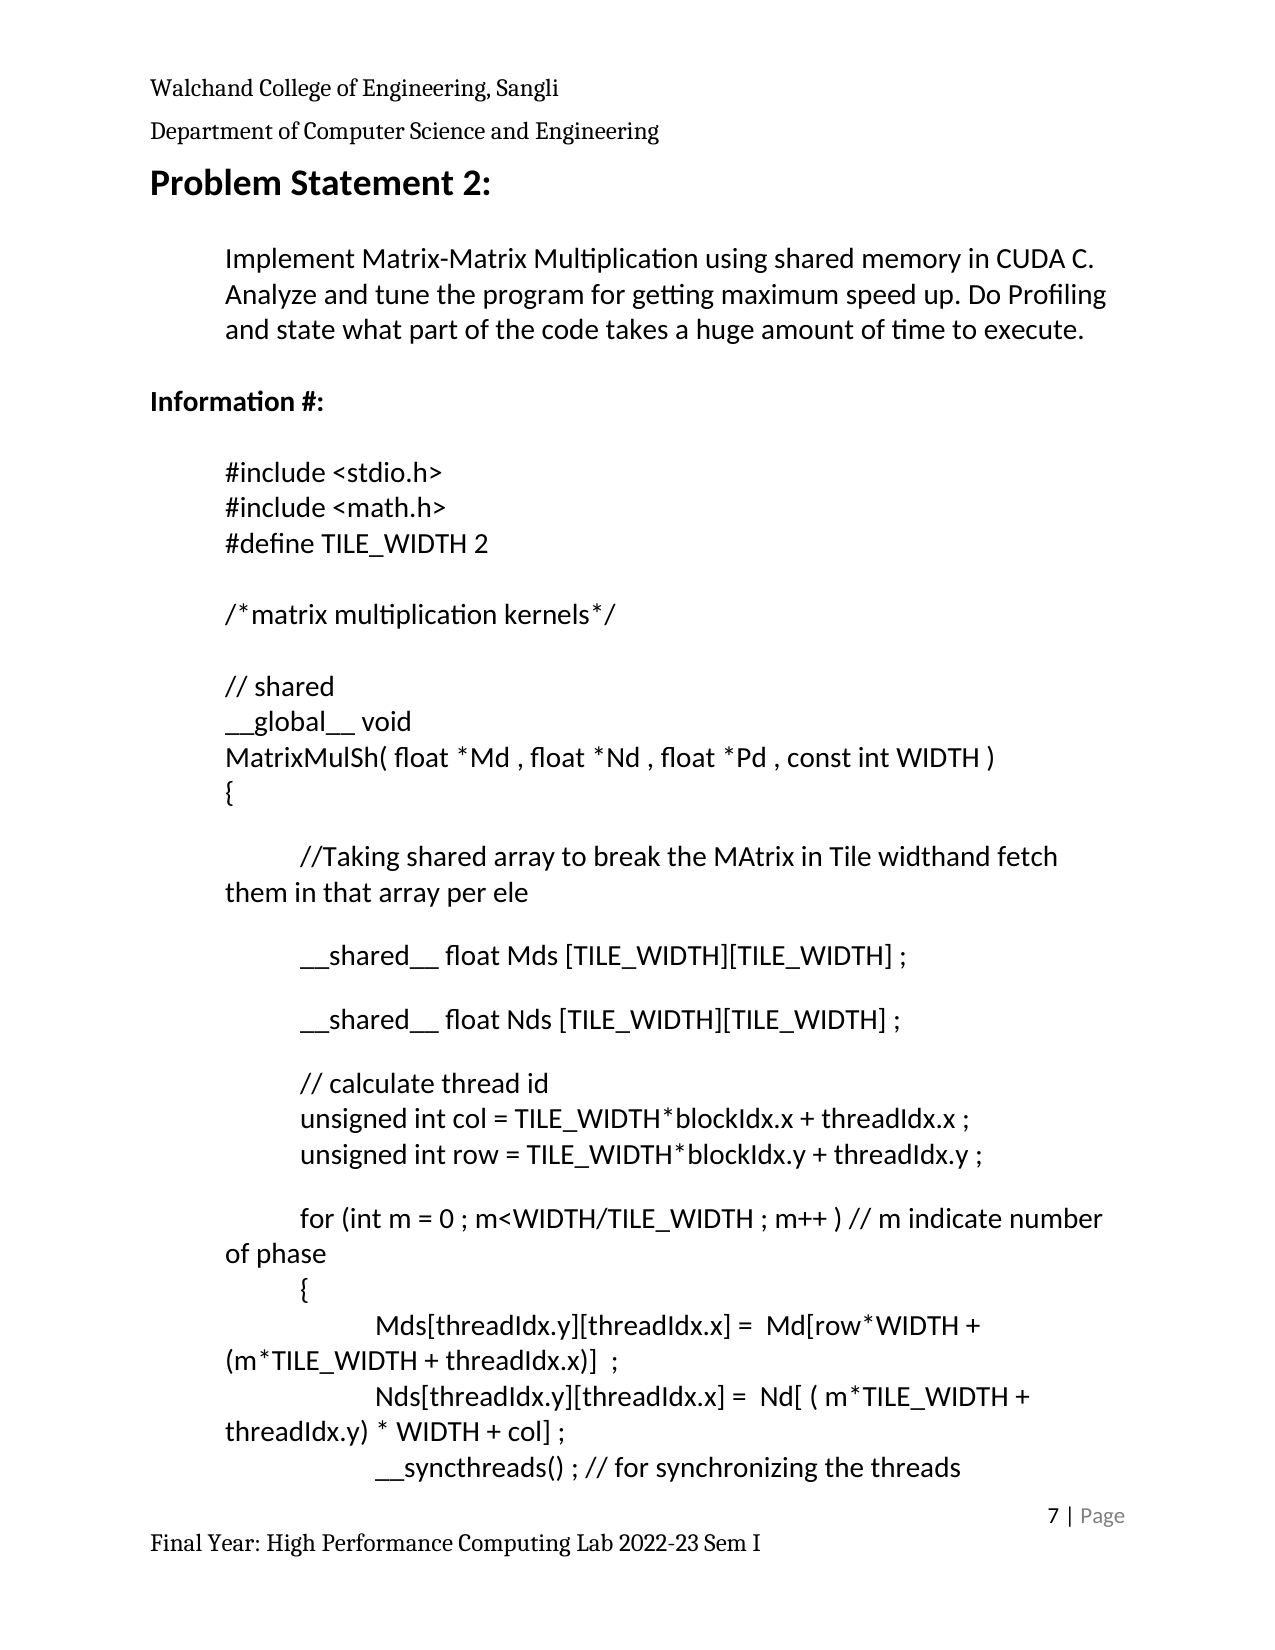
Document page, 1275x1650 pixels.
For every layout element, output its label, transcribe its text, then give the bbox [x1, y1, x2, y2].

text Implement Matrix-Matrix Multiplication using shared memory in CUDA C. Analyze and tune the program for getting maximum speed up. Do Profiling and state what part of the code takes a huge amount of time to execute. [225, 240, 1125, 347]
text Nds[threadIdx.y][threadIdx.x] = Nd[ ( m*TILE_WIDTH + threadIdx.y) * WIDTH + col] ; [225, 1378, 1125, 1449]
text #include <stdio.h> [225, 454, 1125, 489]
text // shared [225, 668, 1125, 703]
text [225, 1449, 1125, 1485]
text { [225, 774, 1125, 810]
text //Taking shared array to break the MAtrix in Tile widthand fetch them in that array per ele [225, 838, 1125, 909]
text Information #: [150, 383, 1125, 418]
text __shared__ float Nds [TILE_WIDTH][TILE_WIDTH] ; [225, 1001, 1125, 1037]
text unsigned int col = TILE_WIDTH*blockIdx.x + threadIdx.x ; [225, 1100, 1125, 1136]
text // calculate thread id [225, 1065, 1125, 1100]
text /*matrix multiplication kernels*/ [225, 596, 1125, 632]
text for (int m = 0 ; m<WIDTH/TILE_WIDTH ; m++ ) // m indicate number of phase [225, 1200, 1125, 1271]
text __shared__ float Mds [TILE_WIDTH][TILE_WIDTH] ; [225, 937, 1125, 973]
text unsigned int row = TILE_WIDTH*blockIdx.y + threadIdx.y ; [225, 1136, 1125, 1172]
subtitle Problem Statement 2: [150, 159, 1125, 204]
text #define TILE_WIDTH 2 [225, 525, 1125, 561]
text __global__ void [225, 703, 1125, 739]
text #include <math.h> [225, 489, 1125, 525]
text { [225, 1271, 1125, 1307]
text Mds[threadIdx.y][threadIdx.x] = Md[row*WIDTH + (m*TILE_WIDTH + threadIdx.x)] ; [225, 1307, 1125, 1378]
text MatrixMulSh( float *Md , float *Nd , float *Pd , const int WIDTH ) [225, 739, 1125, 774]
